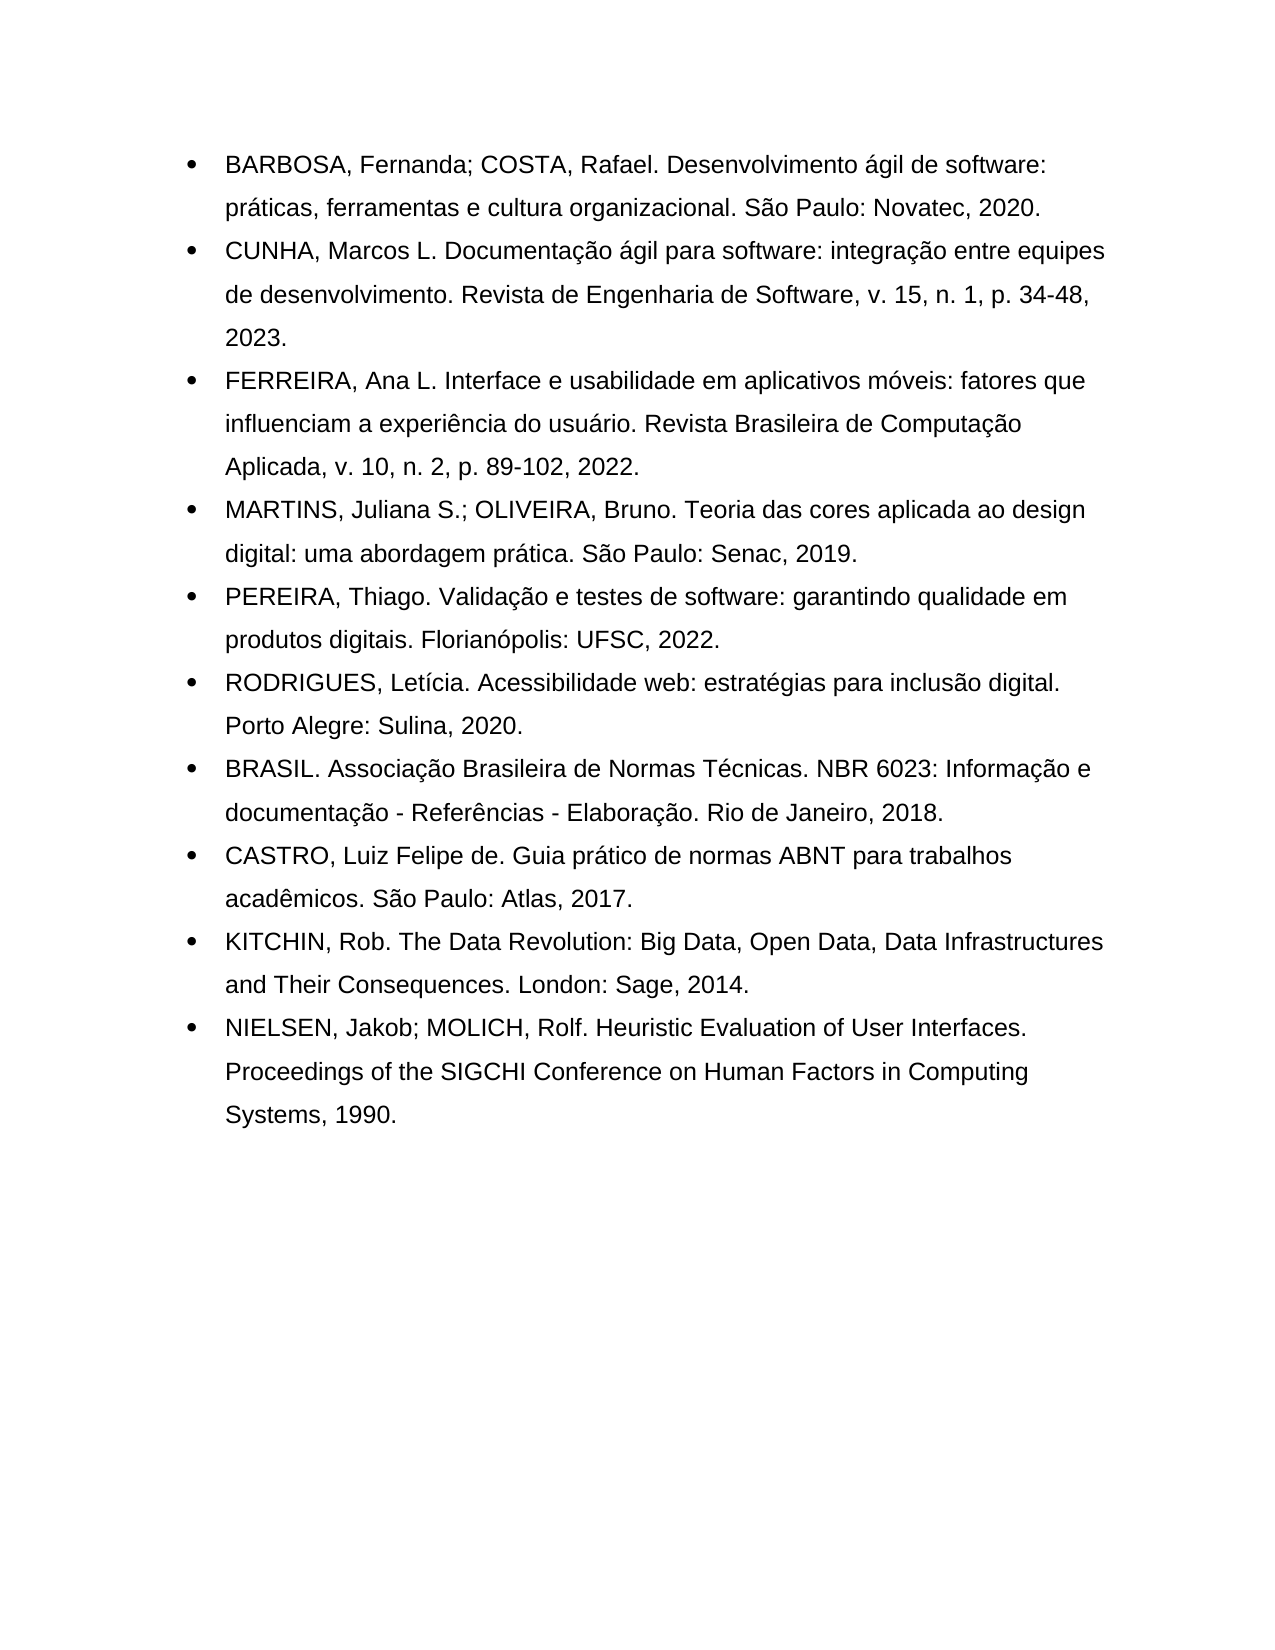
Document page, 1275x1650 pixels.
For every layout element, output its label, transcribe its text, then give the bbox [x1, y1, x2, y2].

list PEREIRA, Thiago. Validação e testes de software: garantindo qualidade em produtos digitais. Florianópolis: UFSC, 2022. [187, 582, 1125, 654]
list KITCHIN, Rob. The Data Revolution: Big Data, Open Data, Data Infrastructures and Their Consequences. London: Sage, 2014. [187, 927, 1125, 999]
list CUNHA, Marcos L. Documentação ágil para software: integração entre equipes de desenvolvimento. Revista de Engenharia de Software, v. 15, n. 1, p. 34-48, 2023. [187, 236, 1125, 351]
list CASTRO, Luiz Felipe de. Guia prático de normas ABNT para trabalhos acadêmicos. São Paulo: Atlas, 2017. [187, 841, 1125, 913]
list NIELSEN, Jakob; MOLICH, Rolf. Heuristic Evaluation of User Interfaces. Proceedings of the SIGCHI Conference on Human Factors in Computing Systems, 1990. [187, 1013, 1125, 1128]
list BARBOSA, Fernanda; COSTA, Rafael. Desenvolvimento ágil de software: práticas, ferramentas e cultura organizacional. São Paulo: Novatec, 2020. [187, 150, 1125, 222]
list BRASIL. Associação Brasileira de Normas Técnicas. NBR 6023: Informação e documentação - Referências - Elaboração. Rio de Janeiro, 2018. [187, 754, 1125, 826]
list FERREIRA, Ana L. Interface e usabilidade em aplicativos móveis: fatores que influenciam a experiência do usuário. Revista Brasileira de Computação Aplicada, v. 10, n. 2, p. 89-102, 2022. [187, 366, 1125, 481]
list RODRIGUES, Letícia. Acessibilidade web: estratégias para inclusão digital. Porto Alegre: Sulina, 2020. [187, 668, 1125, 740]
list MARTINS, Juliana S.; OLIVEIRA, Bruno. Teoria das cores aplicada ao design digital: uma abordagem prática. São Paulo: Senac, 2019. [187, 495, 1125, 567]
